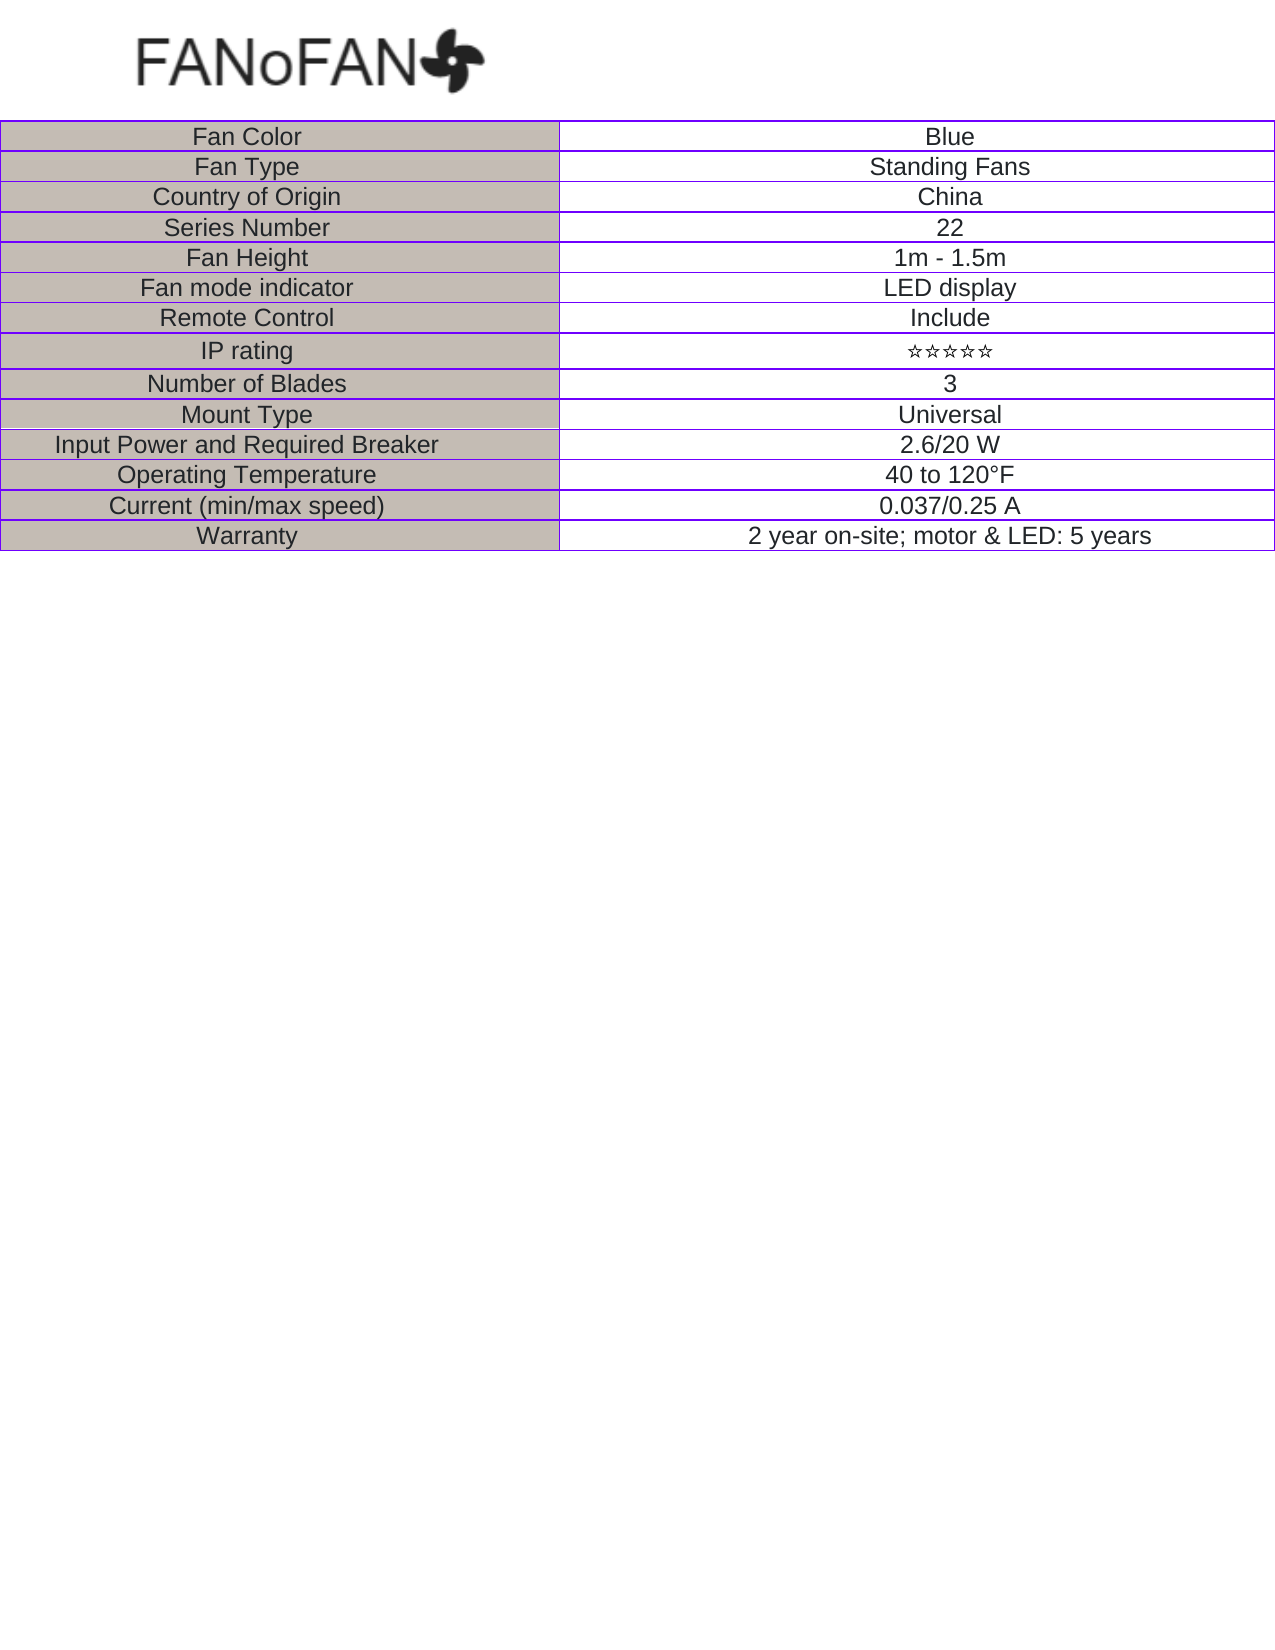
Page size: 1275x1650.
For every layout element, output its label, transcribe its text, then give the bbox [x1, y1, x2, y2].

picture [90, 0, 493, 120]
table_cell China [560, 182, 1274, 211]
table_cell Include [560, 303, 1274, 332]
table_cell Input Power and Required Breaker [1, 430, 559, 459]
table_cell 0.037/0.25 A [560, 491, 1274, 519]
table_cell Fan Type [1, 152, 559, 181]
table_cell 2 year on-site; motor & LED: 5 years [560, 521, 1274, 550]
table_cell Universal [560, 400, 1274, 428]
table_cell Remote Control [1, 303, 559, 332]
table_cell 1m - 1.5m [560, 243, 1274, 272]
table_cell Operating Temperature [1, 460, 559, 489]
table_cell Standing Fans [560, 152, 1274, 181]
table_cell Fan Height [1, 243, 559, 272]
table_cell LED display [560, 273, 1274, 302]
table_cell Number of Blades [1, 370, 559, 398]
table_cell IP rating [1, 334, 559, 368]
table_cell Fan mode indicator [1, 273, 559, 302]
table_cell Current (min/max speed) [1, 491, 559, 519]
table_cell 40 to 120°F [560, 460, 1274, 489]
table_cell Warranty [1, 521, 559, 550]
table_cell ⭐⭐⭐⭐⭐ [560, 334, 1274, 368]
table_cell Mount Type [1, 400, 559, 428]
table_cell 2.6/20 W [560, 430, 1274, 459]
table_cell Country of Origin [1, 182, 559, 211]
table_header Blue [560, 122, 1274, 150]
table_cell 3 [560, 370, 1274, 398]
table_cell Series Number [1, 213, 559, 241]
table_cell 22 [560, 213, 1274, 241]
table_header Fan Color [1, 122, 559, 150]
